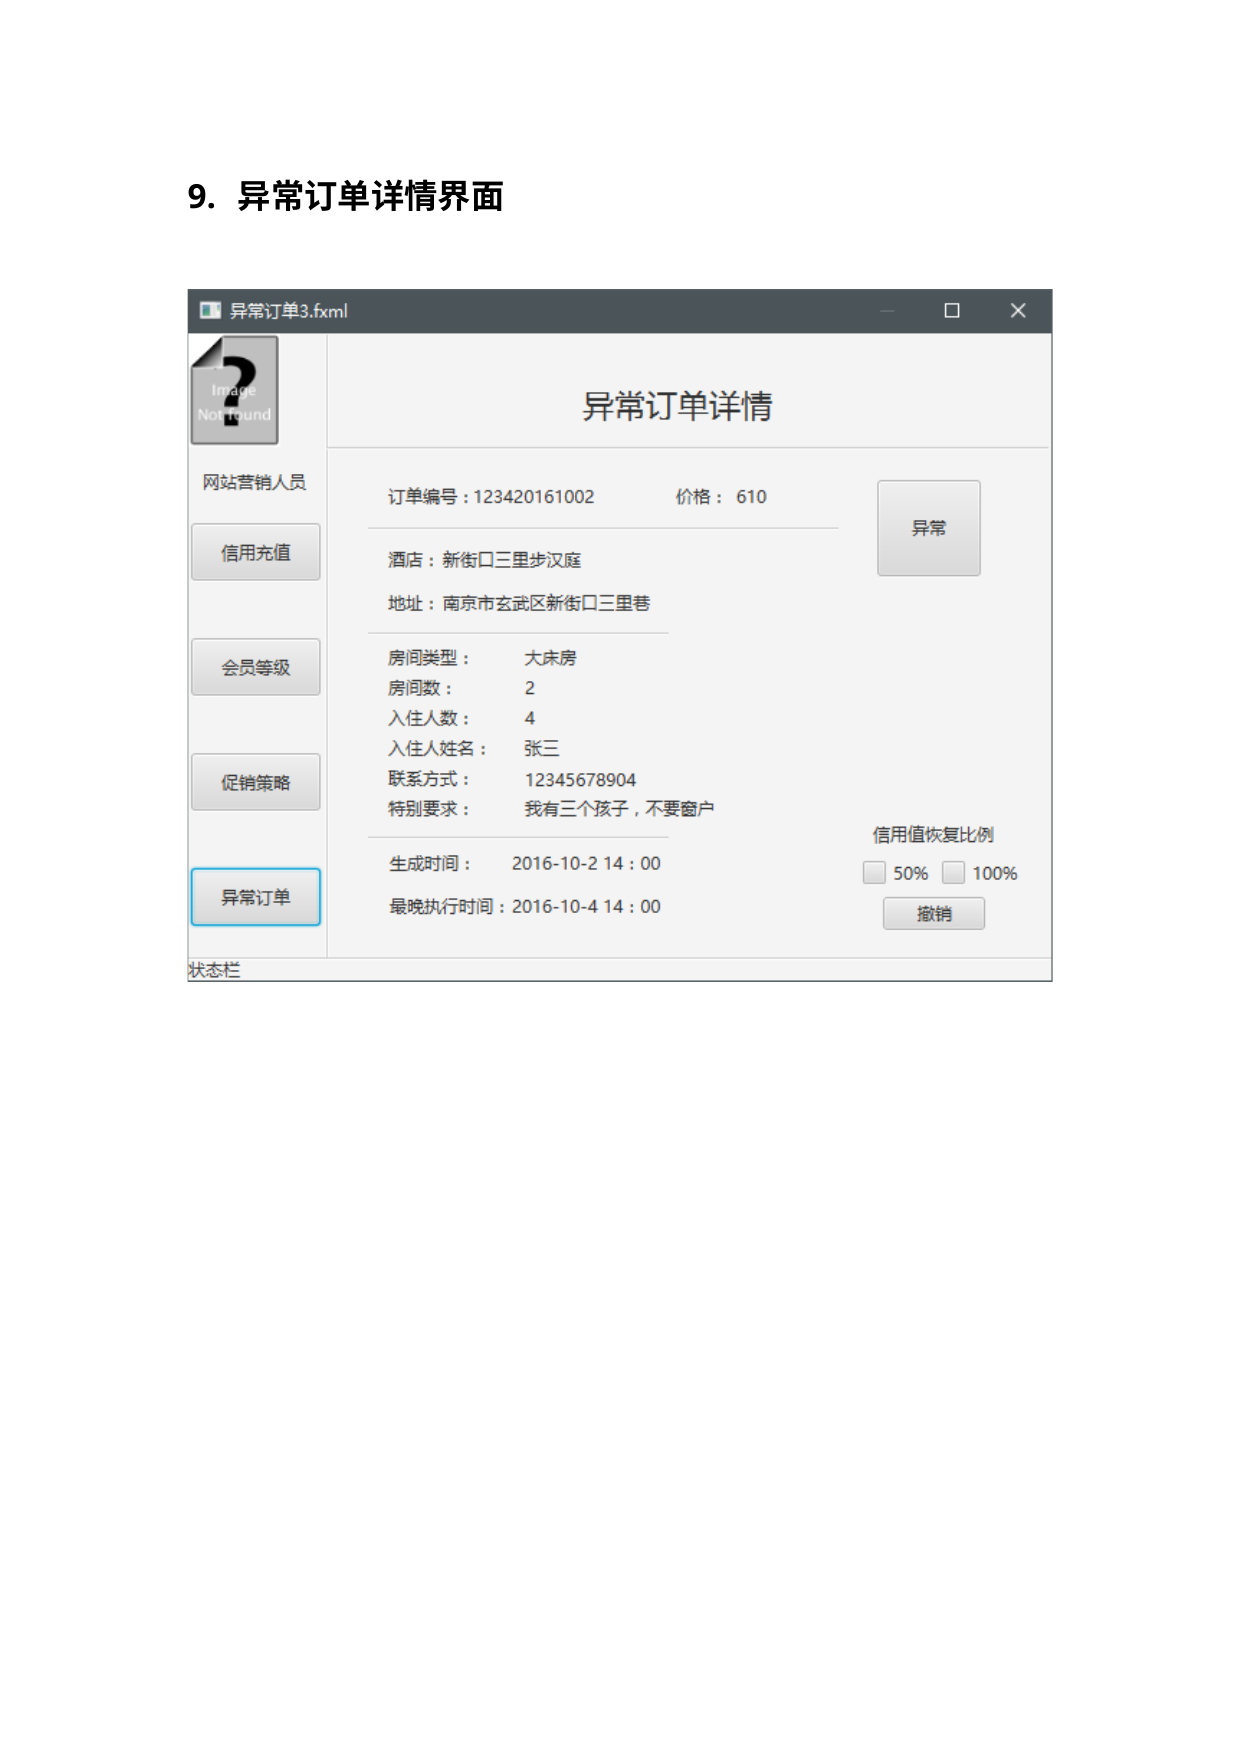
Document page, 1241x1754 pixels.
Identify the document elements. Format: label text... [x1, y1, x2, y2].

picture [187, 289, 1053, 982]
subtitle 异常订单详情界面 [187, 162, 1053, 227]
